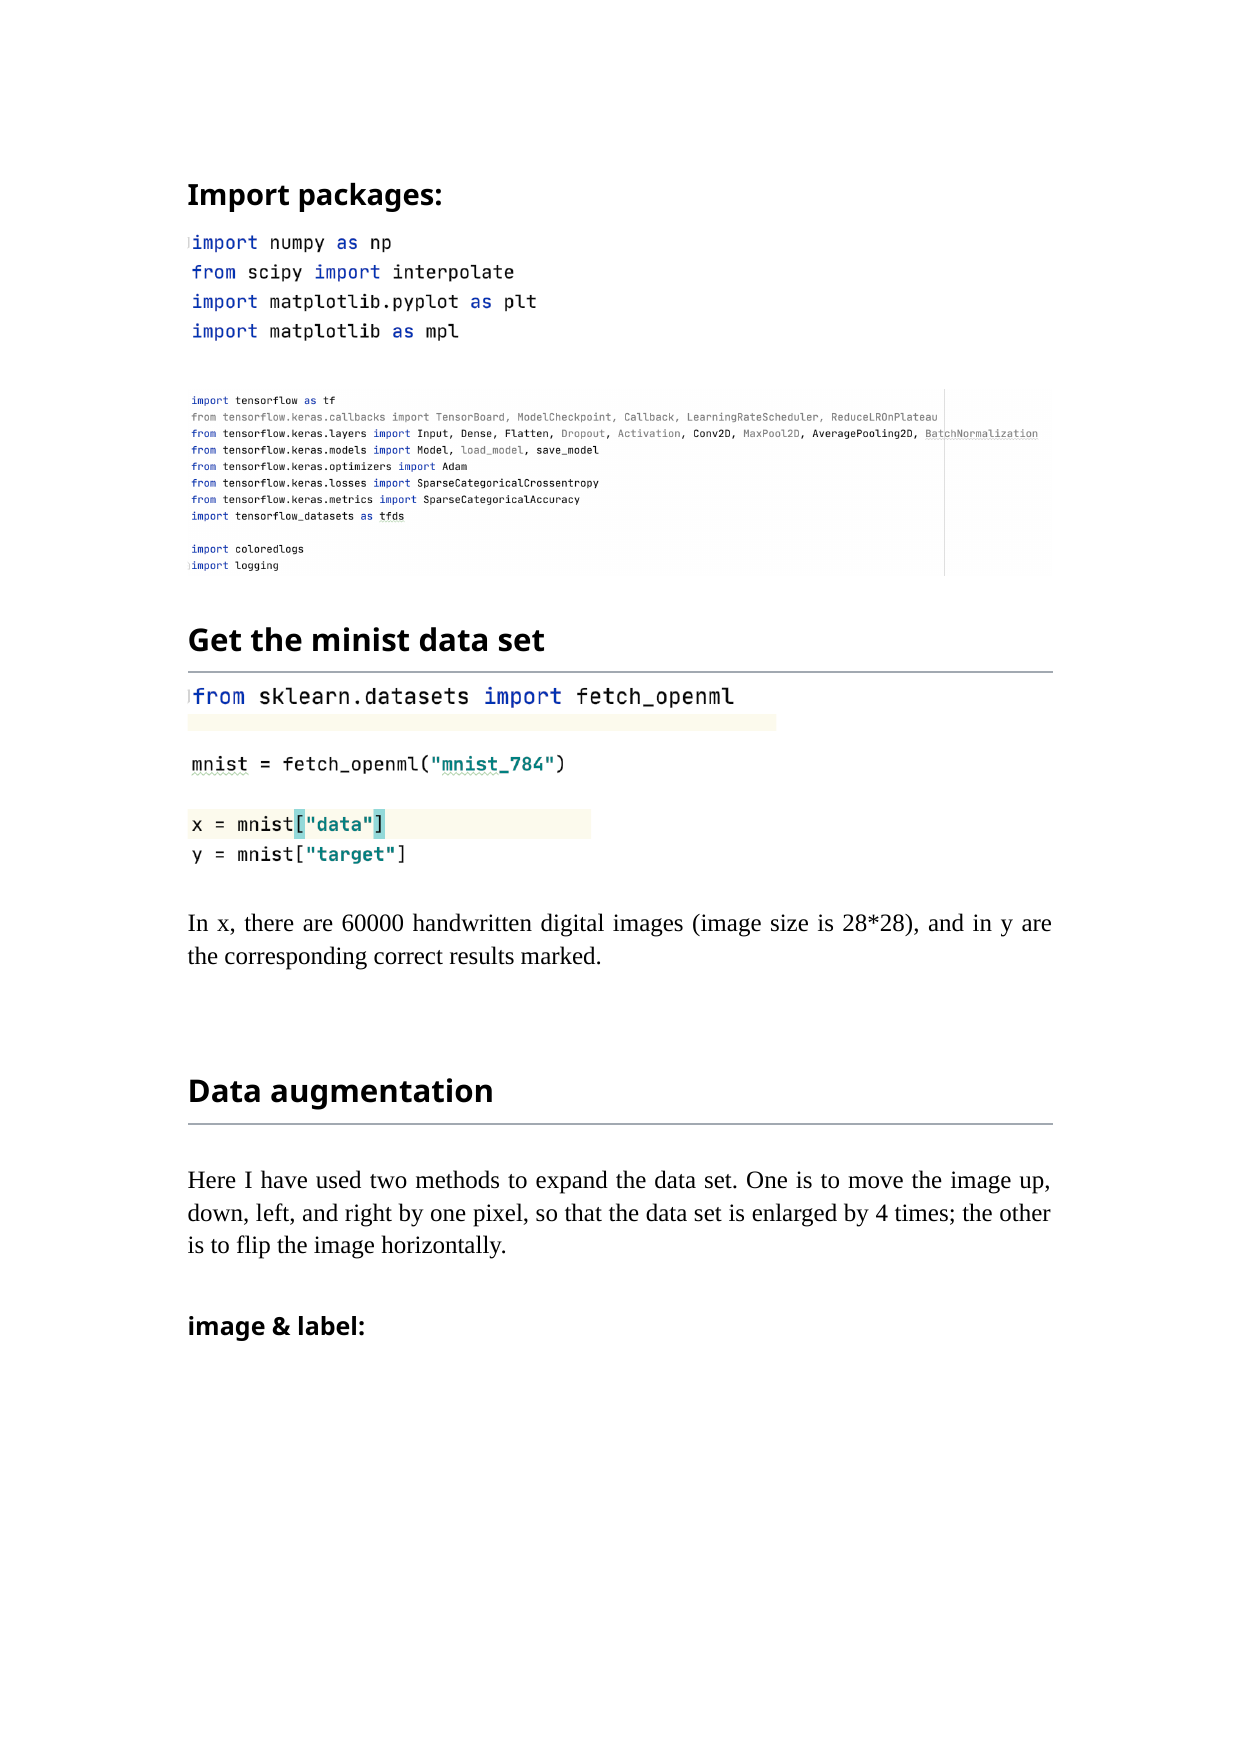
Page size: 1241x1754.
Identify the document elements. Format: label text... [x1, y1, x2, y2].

picture [187, 678, 777, 731]
picture [187, 389, 1053, 576]
picture [187, 743, 592, 889]
text image & label: [187, 1293, 1053, 1358]
text In x, there are 60000 handwritten digital images (image size is 28*28), and in y are the corresponding correct results marked. [187, 906, 1053, 971]
subtitle Get the minist data set [187, 606, 1053, 673]
subtitle Data augmentation [187, 1058, 1053, 1125]
text Here I have used two methods to expand the data set. One is to move the image up, down, left, and right by one pixel, so that the data set is enlarged by 4 times; the other is to flip the image horizontally. [187, 1163, 1053, 1261]
picture [187, 227, 566, 357]
text Import packages: [187, 162, 1053, 227]
